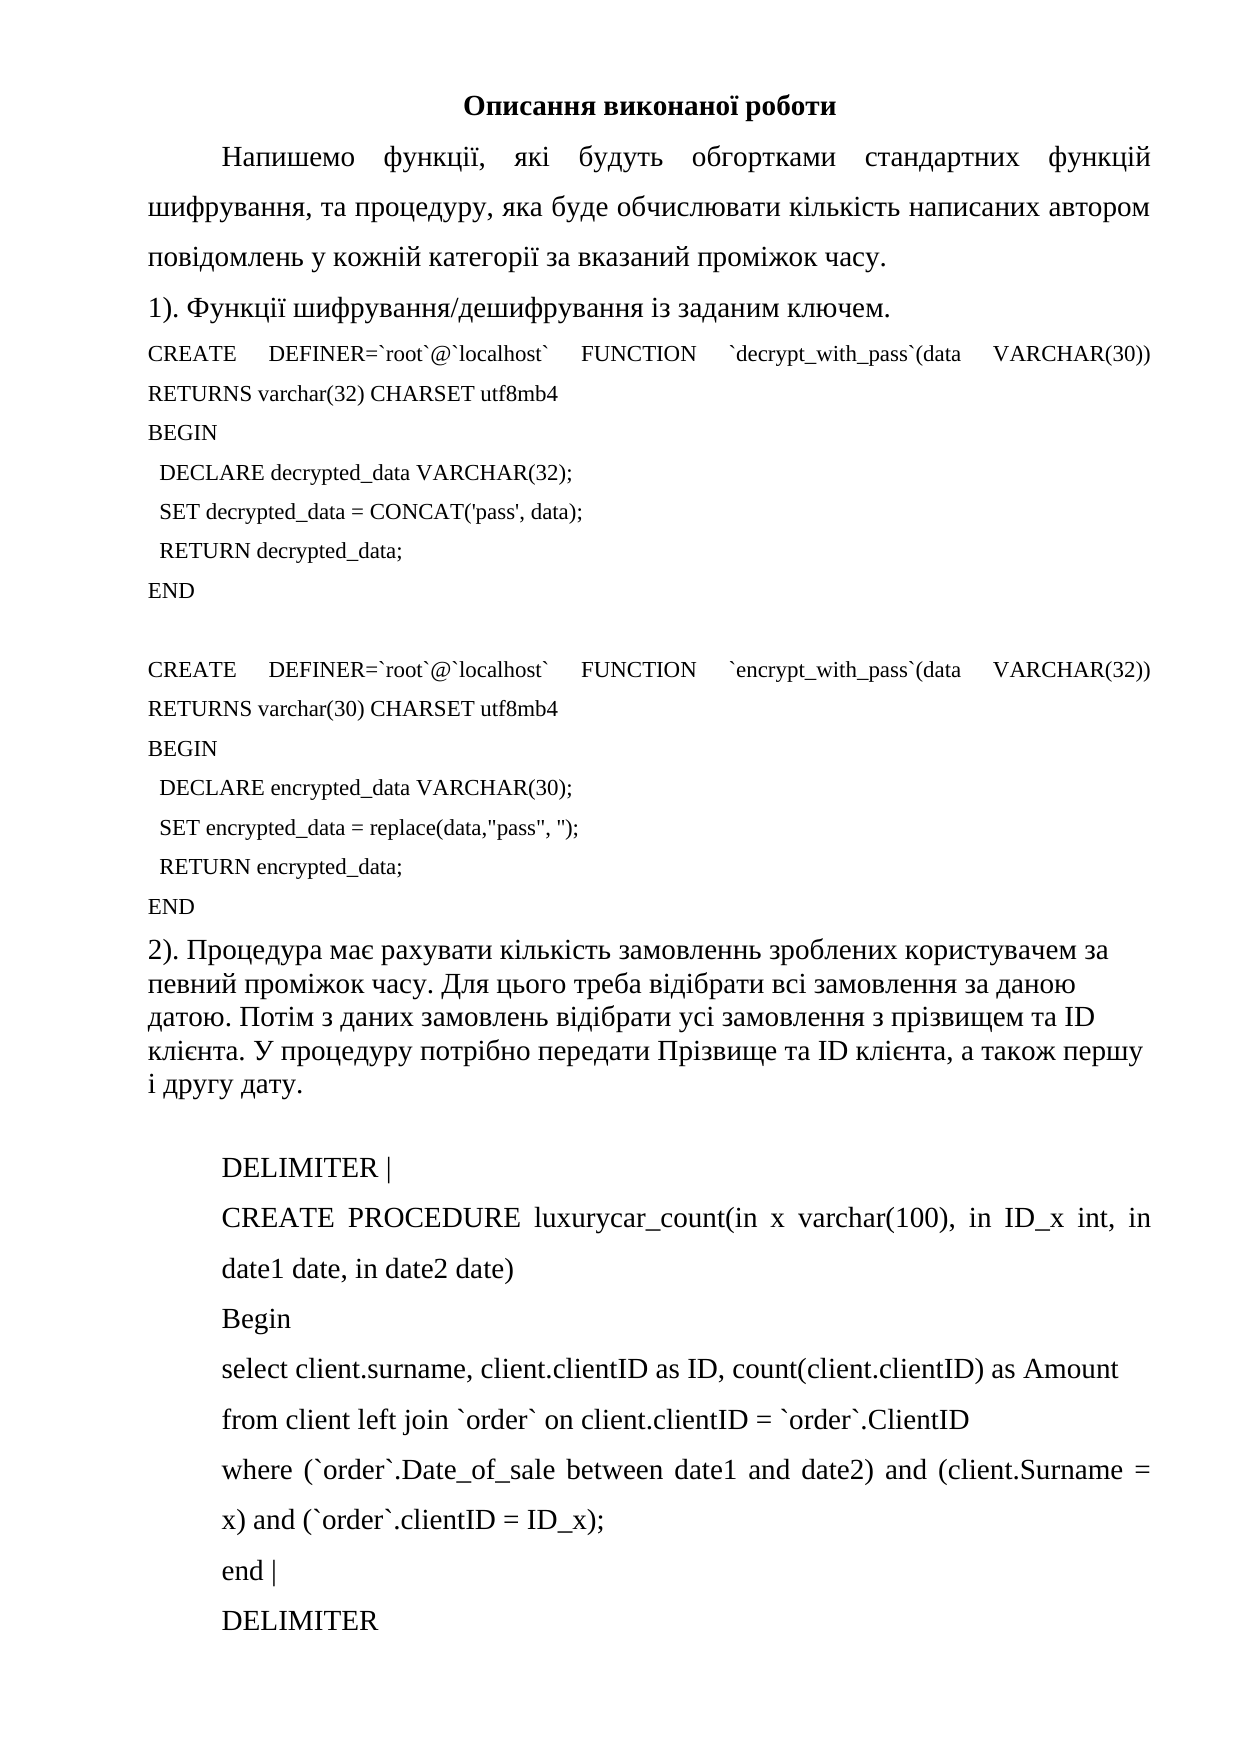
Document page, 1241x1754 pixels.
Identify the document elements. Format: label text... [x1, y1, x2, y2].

text CREATE DEFINER=`root`@`localhost` FUNCTION `decrypt_with_pass`(data VARCHAR(30)) RETURNS varchar(32) CHARSET utf8mb4 [148, 340, 1152, 406]
text CREATE DEFINER=`root`@`localhost` FUNCTION `encrypt_with_pass`(data VARCHAR(32)) RETURNS varchar(30) CHARSET utf8mb4 [148, 656, 1152, 722]
text BEGIN [148, 419, 1152, 445]
text CREATE PROCEDURE luxurycar_count(in x varchar(100), in ID_x int, in date1 date, in date2 date) [221, 1201, 1152, 1284]
text RETURN encrypted_data; [148, 853, 1152, 880]
text Описання виконаної роботи [148, 88, 1152, 122]
text Напишемо функції, які будуть обгортками стандартних функцій шифрування, та процедуру, яка буде обчислювати кількість написаних автором повідомлень у кожній категорії за вказаний проміжок часу. [148, 139, 1152, 273]
text END [148, 577, 1152, 603]
text SET encrypted_data = replace(data,"pass", ''); [148, 814, 1152, 840]
text DELIMITER [148, 1603, 1152, 1637]
text end | [148, 1553, 1152, 1586]
text from client left join `order` on client.clientID = `order`.ClientID [148, 1402, 1152, 1435]
text DELIMITER | [148, 1150, 1152, 1184]
text BEGIN [148, 735, 1152, 761]
text where (`order`.Date_of_sale between date1 and date2) and (client.Surname = x) and (`order`.clientID = ID_x); [221, 1452, 1152, 1536]
text select client.surname, client.clientID as ID, count(client.clientID) as Amount [148, 1352, 1152, 1385]
text END [148, 893, 1152, 919]
text RETURN decrypted_data; [148, 537, 1152, 564]
text DECLARE decrypted_data VARCHAR(32); [148, 458, 1152, 485]
text SET decrypted_data = CONCAT('pass', data); [148, 498, 1152, 524]
text 2). Процедура має рахувати кількість замовленнь зроблених користувачем за певний проміжок часу. Для цього треба відібрати всі замовлення за даною датою. Потім з даних замовлень відібрати усі замовлення з прізвищем та ID клієнта. У процедуру потрібно передати Прізвище та ID клієнта, а також першу і другу дату. [148, 932, 1152, 1100]
text 1). Функції шифрування/дешифрування із заданим ключем. [148, 290, 1152, 323]
text Begin [148, 1301, 1152, 1335]
text DECLARE encrypted_data VARCHAR(30); [148, 774, 1152, 801]
